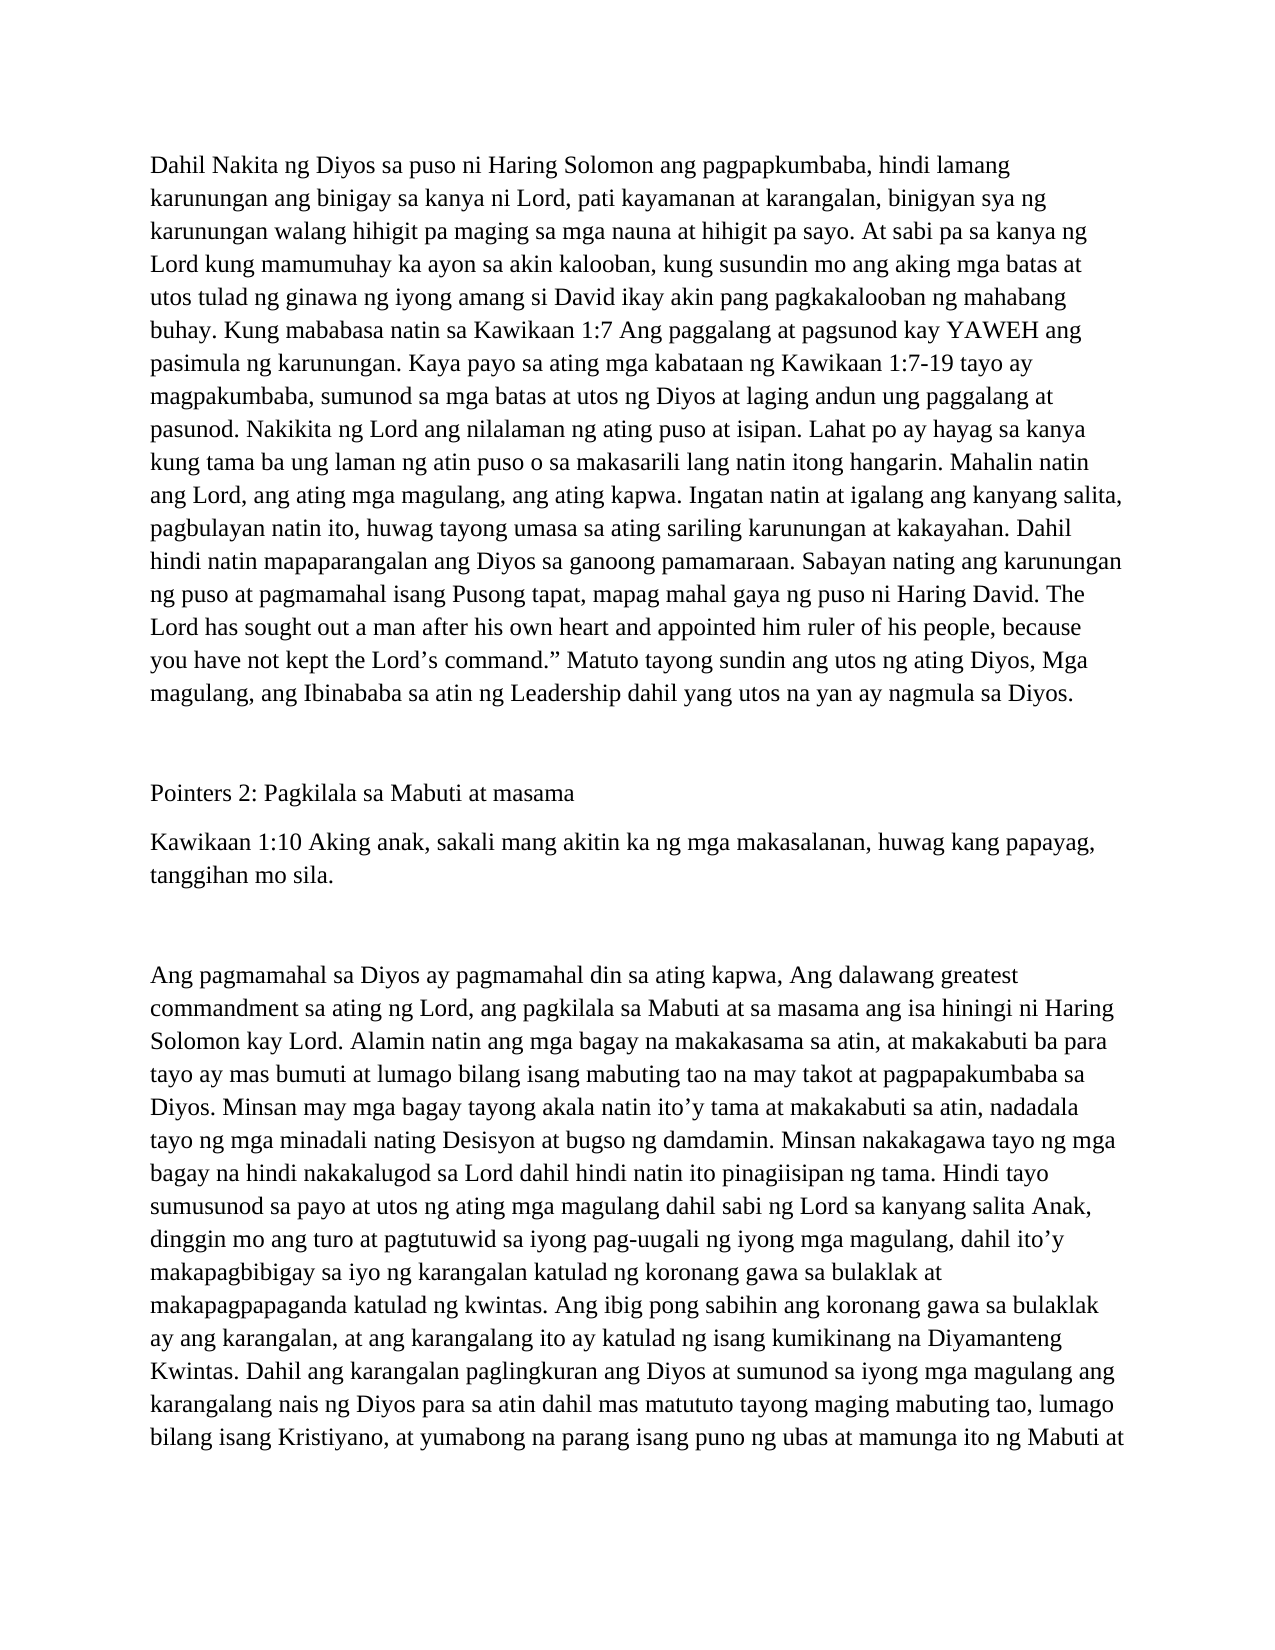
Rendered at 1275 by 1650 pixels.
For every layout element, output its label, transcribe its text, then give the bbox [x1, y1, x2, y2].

text Dahil Nakita ng Diyos sa puso ni Haring Solomon ang pagpapkumbaba, hindi lamang karunungan ang binigay sa kanya ni Lord, pati kayamanan at karangalan, binigyan sya ng karunungan walang hihigit pa maging sa mga nauna at hihigit pa sayo. At sabi pa sa kanya ng Lord kung mamumuhay ka ayon sa akin kalooban, kung susundin mo ang aking mga batas at utos tulad ng ginawa ng iyong amang si David ikay akin pang pagkakalooban ng mahabang buhay. Kung mababasa natin sa Kawikaan 1:7 Ang paggalang at pagsunod kay YAWEH ang pasimula ng karunungan. Kaya payo sa ating mga kabataan ng Kawikaan 1:7-19 tayo ay magpakumbaba, sumunod sa mga batas at utos ng Diyos at laging andun ung paggalang at pasunod. Nakikita ng Lord ang nilalaman ng ating puso at isipan. Lahat po ay hayag sa kanya kung tama ba ung laman ng atin puso o sa makasarili lang natin itong hangarin. Mahalin natin ang Lord, ang ating mga magulang, ang ating kapwa. Ingatan natin at igalang ang kanyang salita, pagbulayan natin ito, huwag tayong umasa sa ating sariling karunungan at kakayahan. Dahil hindi natin mapaparangalan ang Diyos sa ganoong pamamaraan. Sabayan nating ang karunungan ng puso at pagmamahal isang Pusong tapat, mapag mahal gaya ng puso ni Haring David. The Lord has sought out a man after his own heart and appointed him ruler of his people, because you have not kept the Lord’s command.” Matuto tayong sundin ang utos ng ating Diyos, Mga magulang, ang Ibinababa sa atin ng Leadership dahil yang utos na yan ay nagmula sa Diyos. [150, 150, 1125, 707]
text Pointers 2: Pagkilala sa Mabuti at masama [150, 778, 1125, 806]
text Kawikaan 1:10 Aking anak, sakali mang akitin ka ng mga makasalanan, huwag kang papayag, tanggihan mo sila. [150, 827, 1125, 889]
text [150, 960, 1125, 1451]
